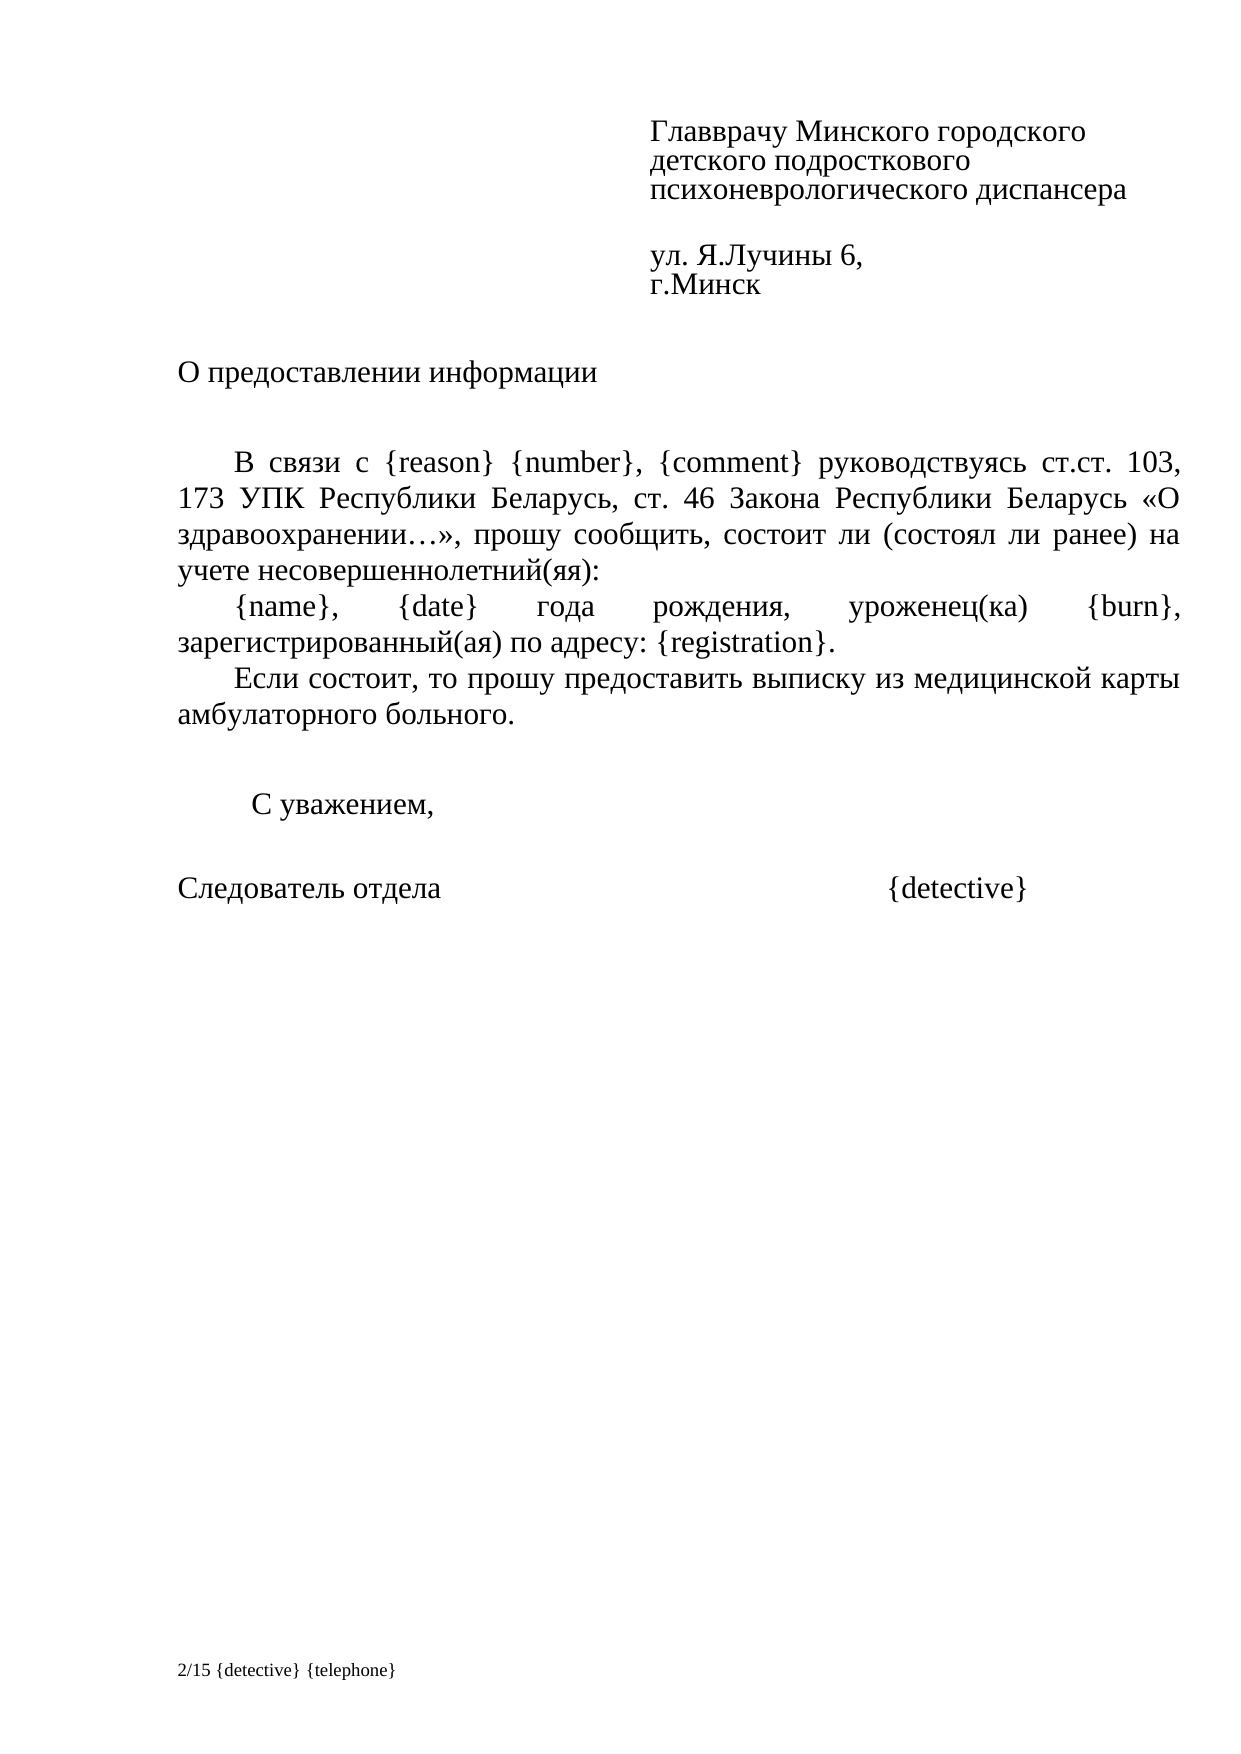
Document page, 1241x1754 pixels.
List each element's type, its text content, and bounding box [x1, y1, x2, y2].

text Если состоит, то прошу предоставить выписку из медицинской карты амбулаторного больного. [177, 659, 1181, 731]
text Главврачу Минского городского детского подросткового психоневрологического диспансера [650, 118, 1181, 206]
text Следователь отдела {detective} [177, 875, 1181, 904]
text {name}, {date} года рождения, уроженец(ка) {burn}, зарегистрированный(ая) по адресу: {registration}. [177, 587, 1181, 659]
text г.Минск [650, 271, 1181, 300]
text С уважением, [177, 785, 1181, 821]
text В связи с {reason} {number}, {comment} руководствуясь ст.ст. 103, 173 УПК Республики Беларусь, ст. 46 Закона Республики Беларусь «О здравоохранении…», прошу сообщить, состоит ли (состоял ли ранее) на учете несовершеннолетний(яя): [177, 443, 1181, 587]
text О предоставлении информации [177, 354, 1181, 390]
text ул. Я.Лучины 6, [650, 242, 1181, 271]
